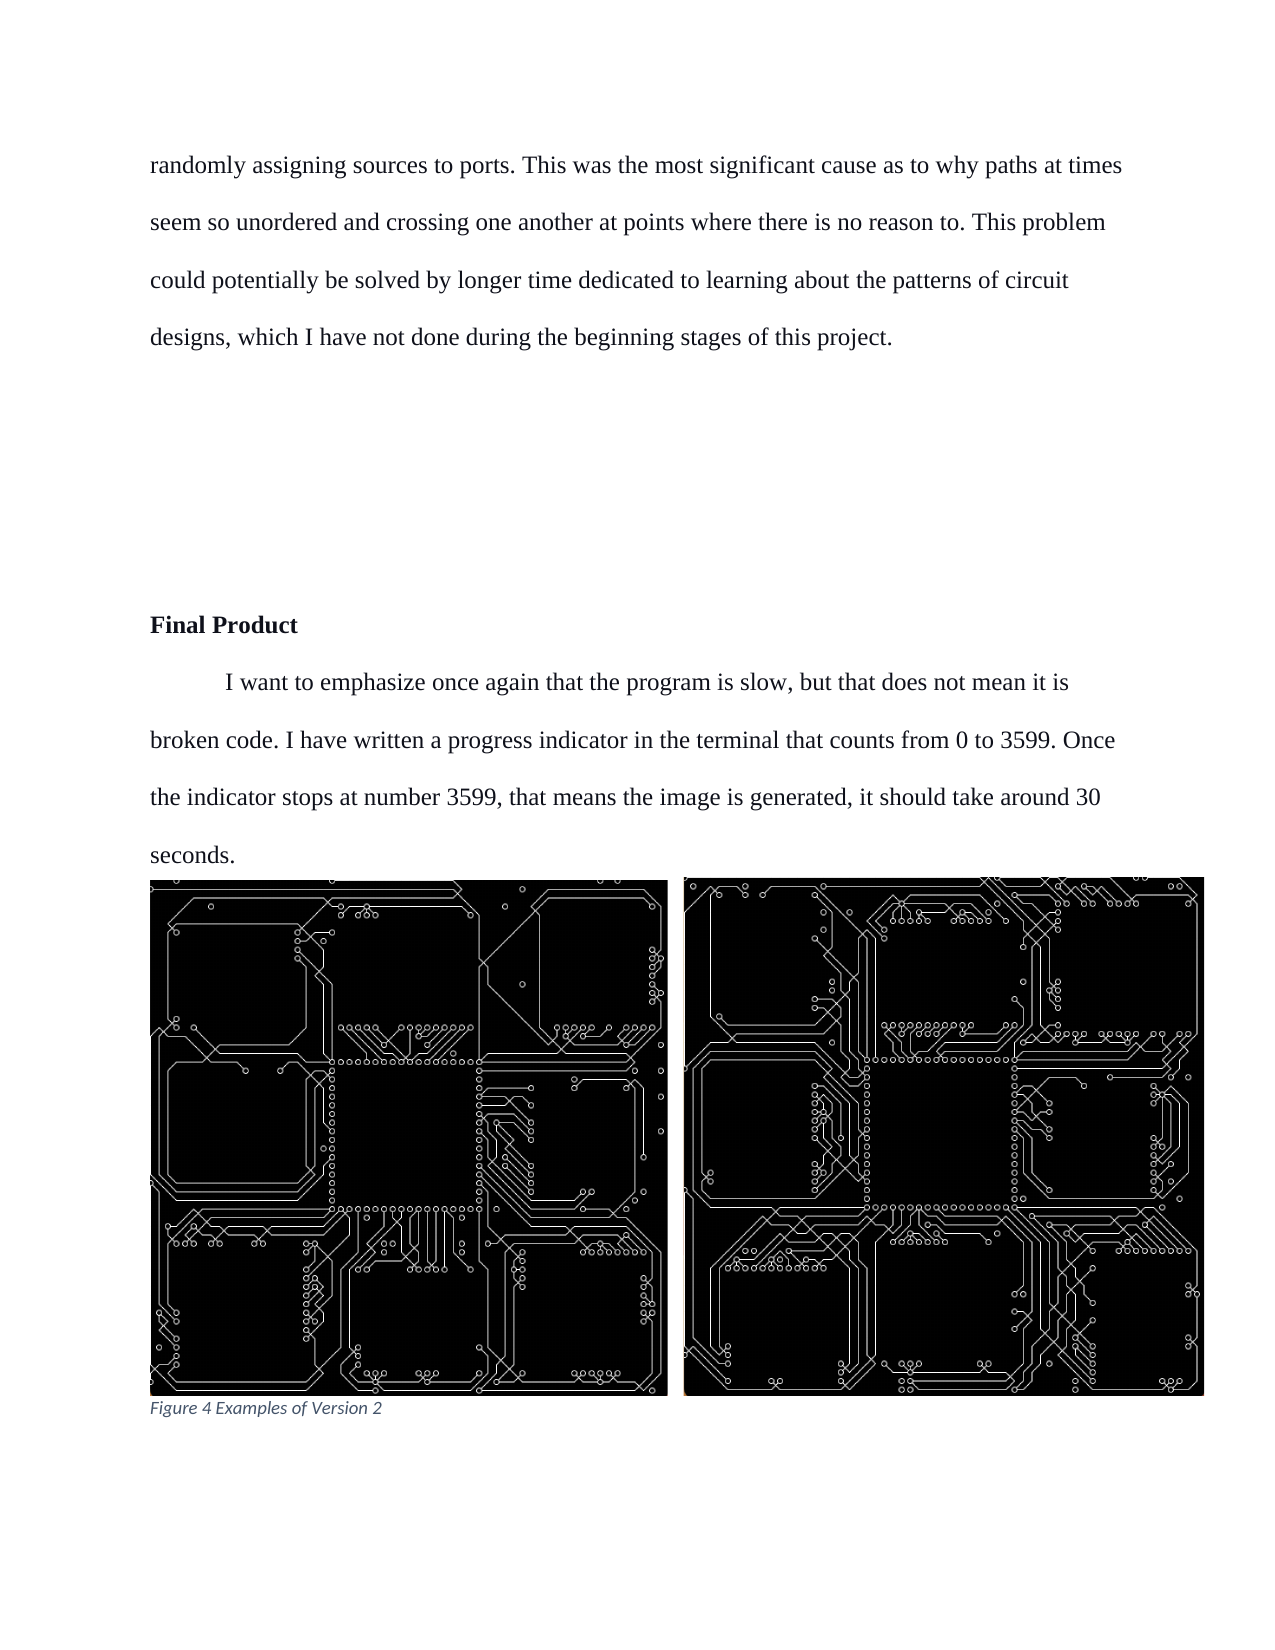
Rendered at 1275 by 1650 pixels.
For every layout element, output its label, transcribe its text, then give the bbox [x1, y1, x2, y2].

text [150, 150, 1125, 351]
text I want to emphasize once again that the program is slow, but that does not mean it is broken code. I have written a progress indicator in the terminal that counts from 0 to 3599. Once the indicator stops at number 3599, that means the image is generated, it should take around 30 seconds. [150, 667, 1125, 869]
picture [150, 880, 668, 1396]
text Final Product [150, 610, 1125, 639]
picture [683, 877, 1205, 1396]
